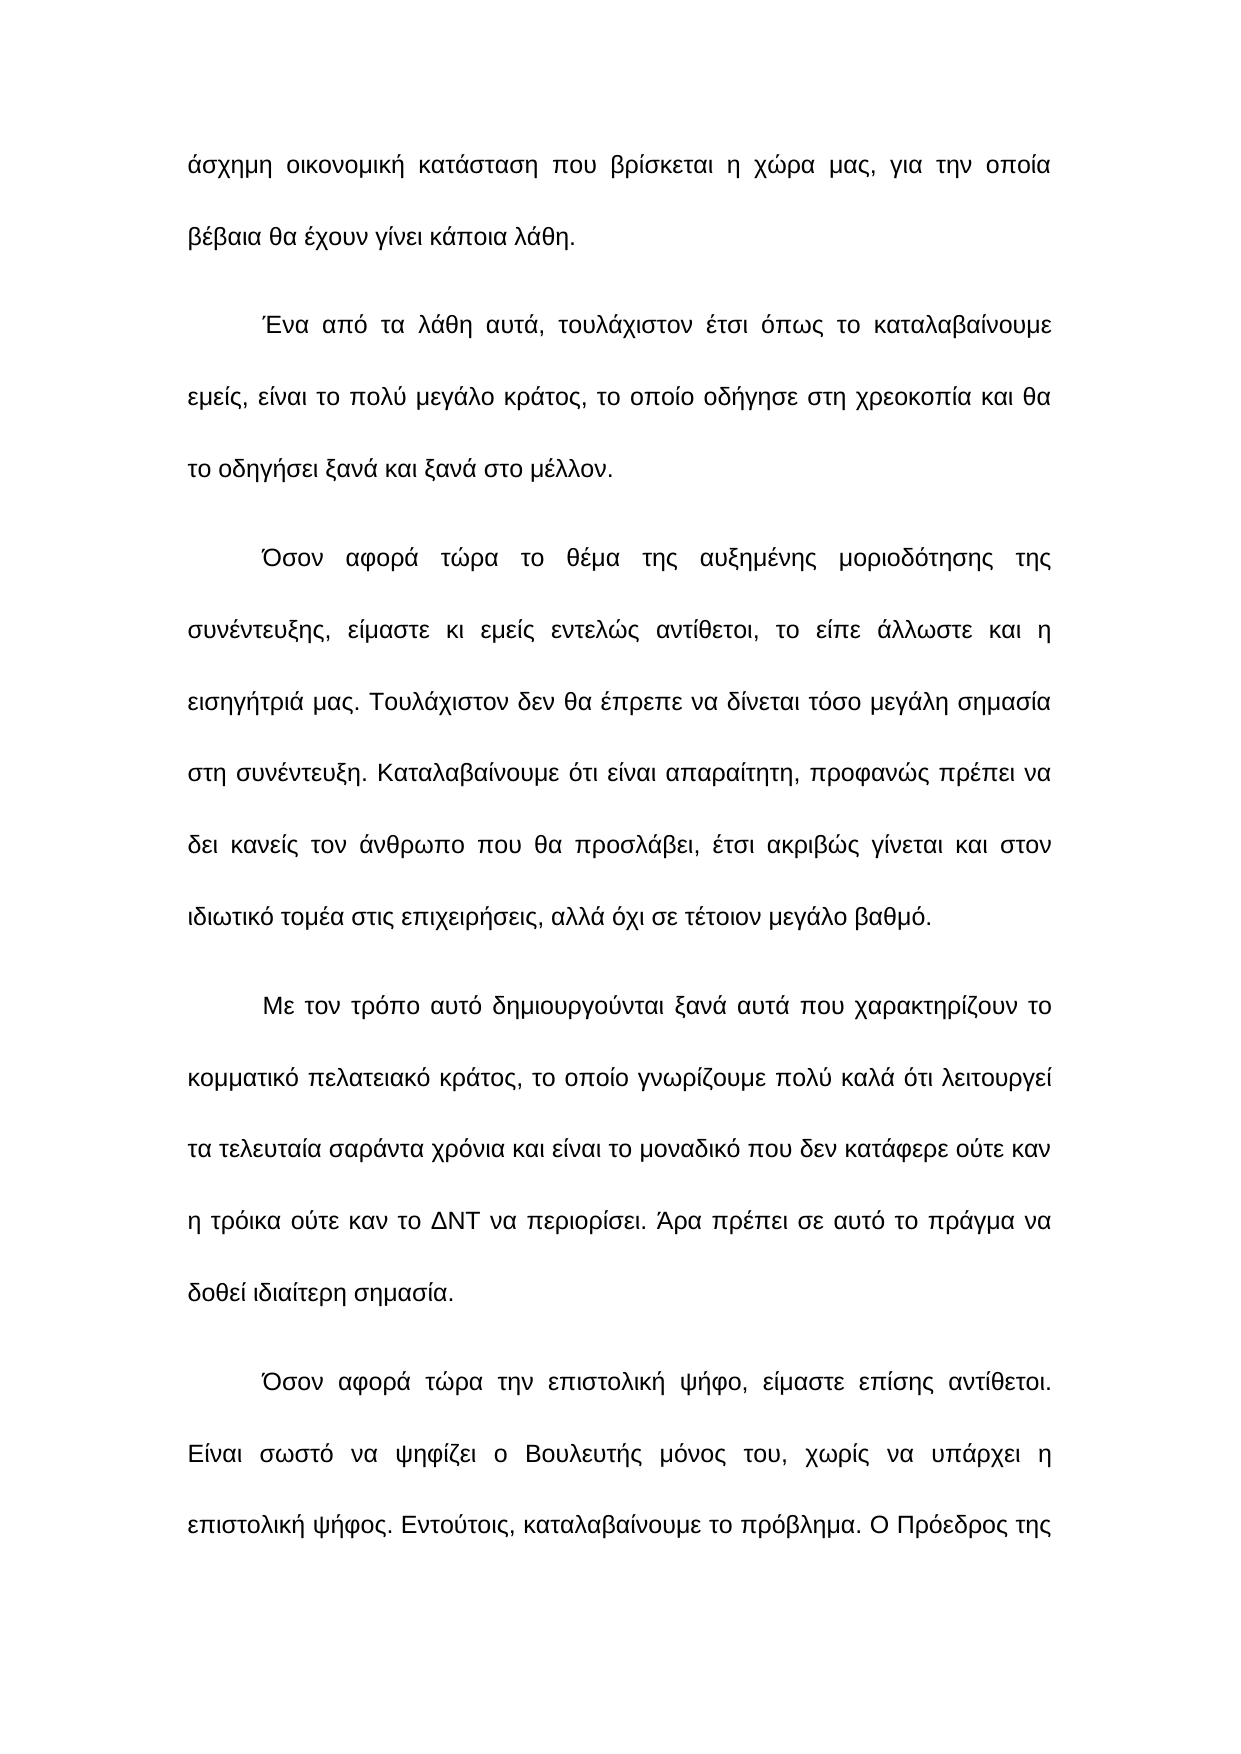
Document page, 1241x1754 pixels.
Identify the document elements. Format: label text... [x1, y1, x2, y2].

text Με τον τρόπο αυτό δημιουργούνται ξανά αυτά που χαρακτηρίζουν το κομματικό πελατειακό κράτος, το οποίο γνωρίζουμε πολύ καλά ότι λειτουργεί τα τελευταία σαράντα χρόνια και είναι το μοναδικό που δεν κατάφερε ούτε καν η τρόικα ούτε καν το ΔΝΤ να περιορίσει. Άρα πρέπει σε αυτό το πράγμα να δοθεί ιδιαίτερη σημασία. [187, 991, 1053, 1307]
text Ένα από τα λάθη αυτά, τουλάχιστον έτσι όπως το καταλαβαίνουμε εμείς, είναι το πολύ μεγάλο κράτος, το οποίο οδήγησε στη χρεοκοπία και θα το οδηγήσει ξανά και ξανά στο μέλλον. [187, 310, 1053, 483]
text Όσον αφορά τώρα το θέμα της αυξημένης μοριοδότησης της συνέντευξης, είμαστε κι εμείς εντελώς αντίθετοι, το είπε άλλωστε και η εισηγήτριά μας. Τουλάχιστον δεν θα έπρεπε να δίνεται τόσο μεγάλη σημασία στη συνέντευξη. Καταλαβαίνουμε ότι είναι απαραίτητη, προφανώς πρέπει να δει κανείς τον άνθρωπο που θα προσλάβει, έτσι ακριβώς γίνεται και στον ιδιωτικό τομέα στις επιχειρήσεις, αλλά όχι σε τέτοιον μεγάλο βαθμό. [187, 543, 1053, 931]
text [187, 150, 1053, 251]
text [187, 1367, 1053, 1539]
